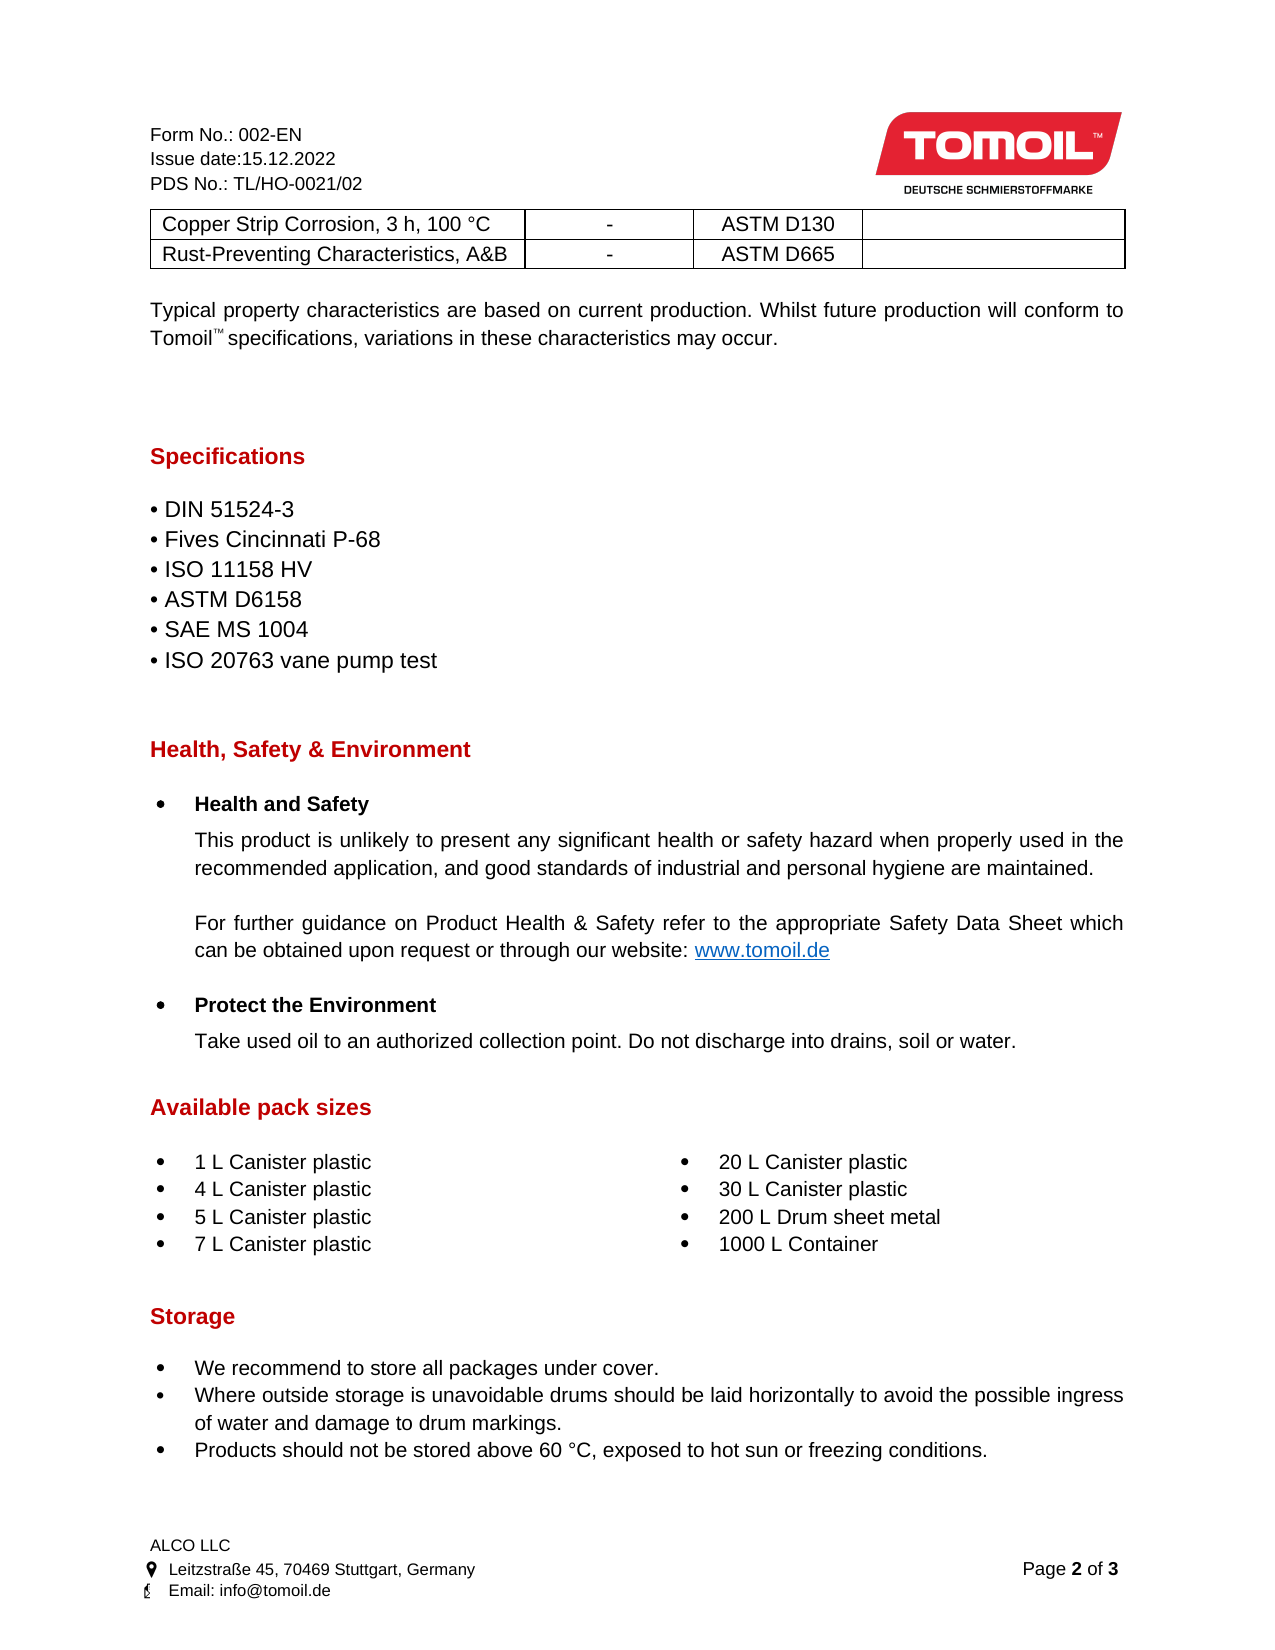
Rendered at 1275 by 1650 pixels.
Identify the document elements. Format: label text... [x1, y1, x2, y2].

table_cell - [526, 240, 693, 268]
list Take used oil to an authorized collection point. Do not discharge into drains, soil or water. [194, 1029, 1125, 1053]
text Specifications [150, 443, 1125, 469]
list 1 L Canister plastic [157, 1149, 601, 1173]
text Available pack sizes [150, 1094, 1125, 1120]
list Where outside storage is unavoidable drums should be laid horizontally to avoid the possible ingress of water and damage to drum markings. [157, 1383, 1125, 1435]
list Health and Safety [157, 792, 1125, 816]
text Typical property characteristics are based on current production. Whilst future production will conform to Tomoil™ specifications, variations in these characteristics may occur. [150, 298, 1125, 350]
table_cell ASTM D665 [694, 240, 862, 268]
text This product is unlikely to present any significant health or safety hazard when properly used in the recommended application, and good standards of industrial and personal hygiene are maintained. [194, 828, 1125, 879]
list 1000 L Container [681, 1232, 1125, 1256]
table_cell - [526, 210, 693, 238]
list Protect the Environment [157, 993, 1125, 1017]
list 4 L Canister plastic [157, 1177, 601, 1201]
list 200 L Drum sheet metal [681, 1205, 1125, 1229]
list We recommend to store all packages under cover. [157, 1356, 1125, 1380]
picture [871, 73, 1125, 209]
picture [141, 1558, 163, 1599]
table_cell Rust-Preventing Characteristics, A&B [151, 240, 524, 268]
table_cell [863, 210, 1124, 238]
text Storage [150, 1303, 1125, 1329]
list 7 L Canister plastic [157, 1232, 601, 1256]
table_cell Copper Strip Corrosion, 3 h, 100 °C [151, 210, 524, 238]
list 5 L Canister plastic [157, 1205, 601, 1229]
list 20 L Canister plastic [681, 1149, 1125, 1173]
text • DIN 51524-3 • Fives Cincinnati P-68 • ISO 11158 HV • ASTM D6158 • SAE MS 1004 • ISO 20763 vane pump test [150, 496, 1125, 673]
table_cell [863, 240, 1124, 268]
table_cell ASTM D130 [694, 210, 862, 238]
list 30 L Canister plastic [681, 1177, 1125, 1201]
text For further guidance on Product Health & Safety refer to the appropriate Safety Data Sheet which can be obtained upon request or through our website: www.tomoil.de [194, 910, 1125, 962]
list Products should not be stored above 60 °C, exposed to hot sun or freezing conditions. [157, 1438, 1125, 1462]
text Health, Safety & Environment [150, 736, 1125, 763]
